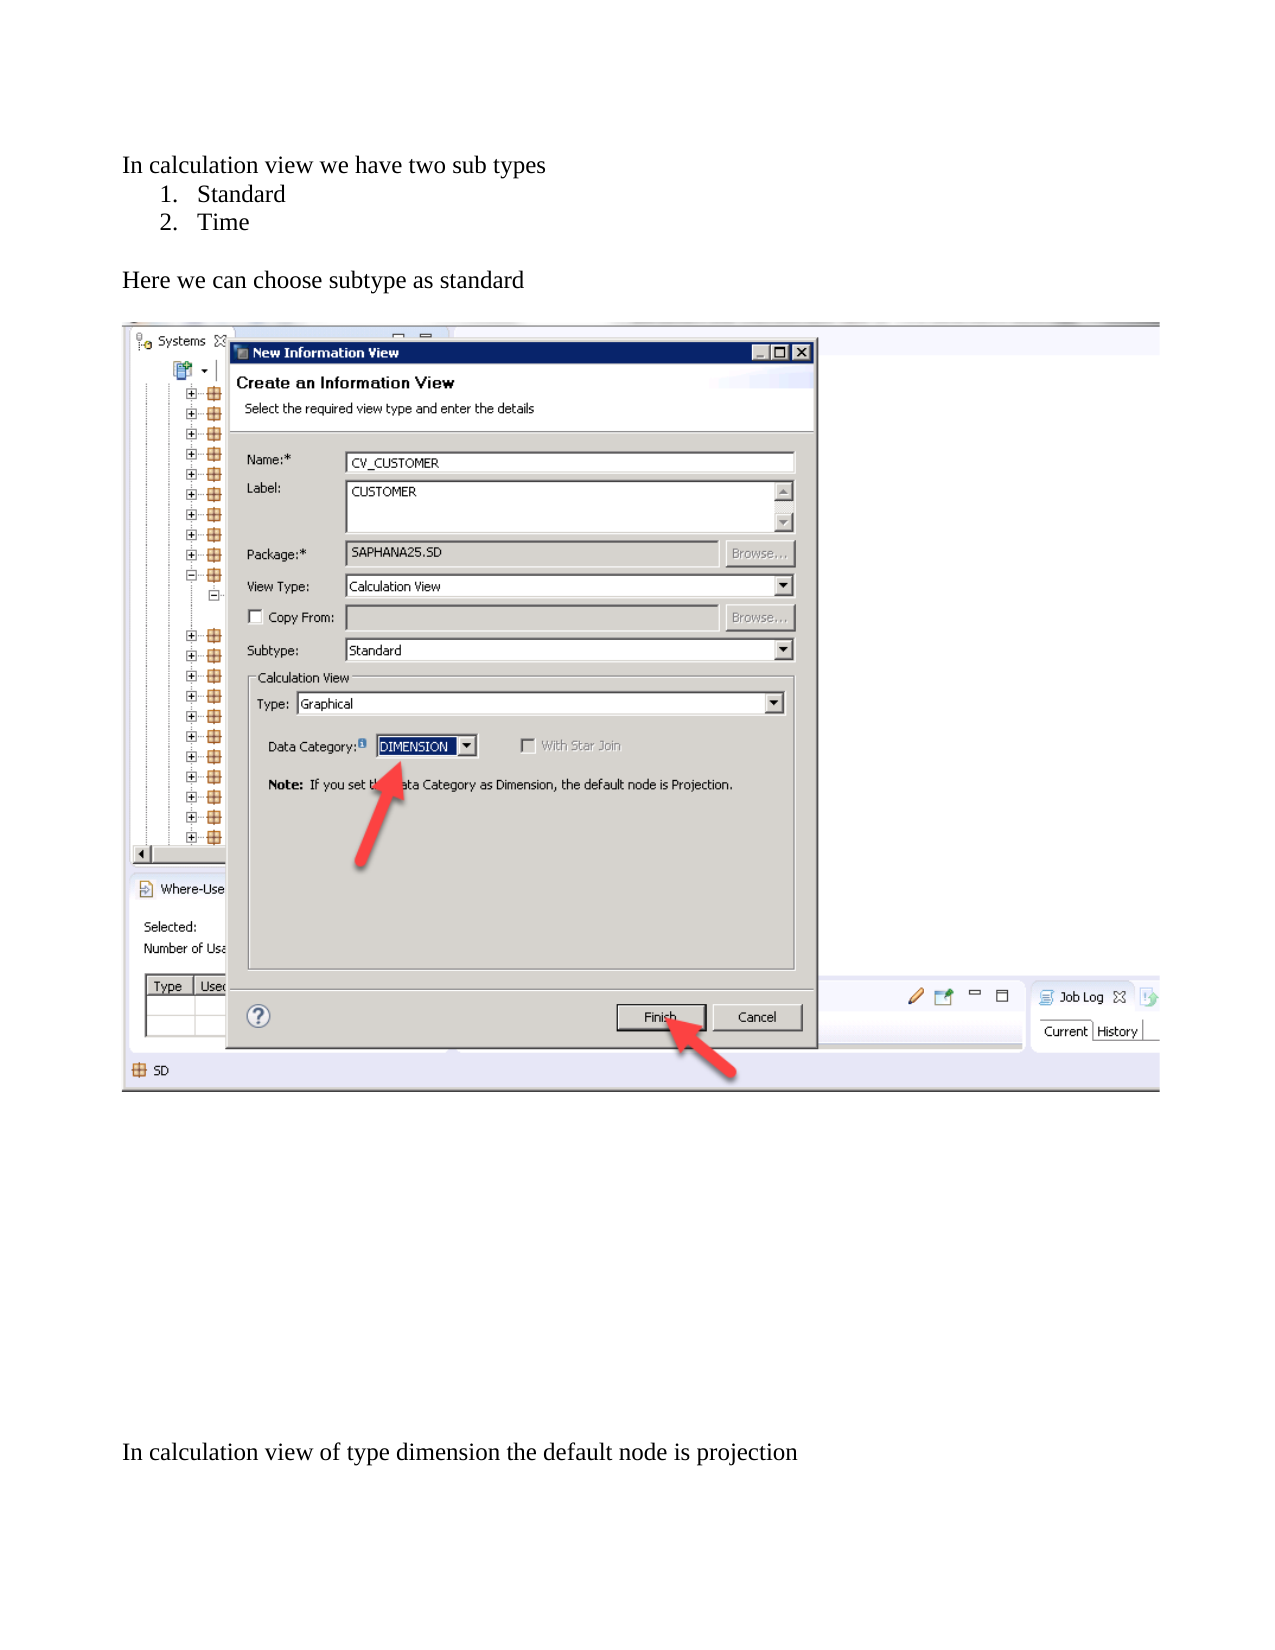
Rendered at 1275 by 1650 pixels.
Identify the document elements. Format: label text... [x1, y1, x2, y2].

picture [121, 322, 1160, 1092]
text Here we can choose subtype as standard [122, 265, 1200, 294]
text In calculation view we have two sub types [122, 150, 1200, 179]
text In calculation view of type dimension the default node is projection [122, 1437, 1200, 1465]
list Time [159, 207, 1200, 236]
list Standard [159, 179, 1200, 207]
